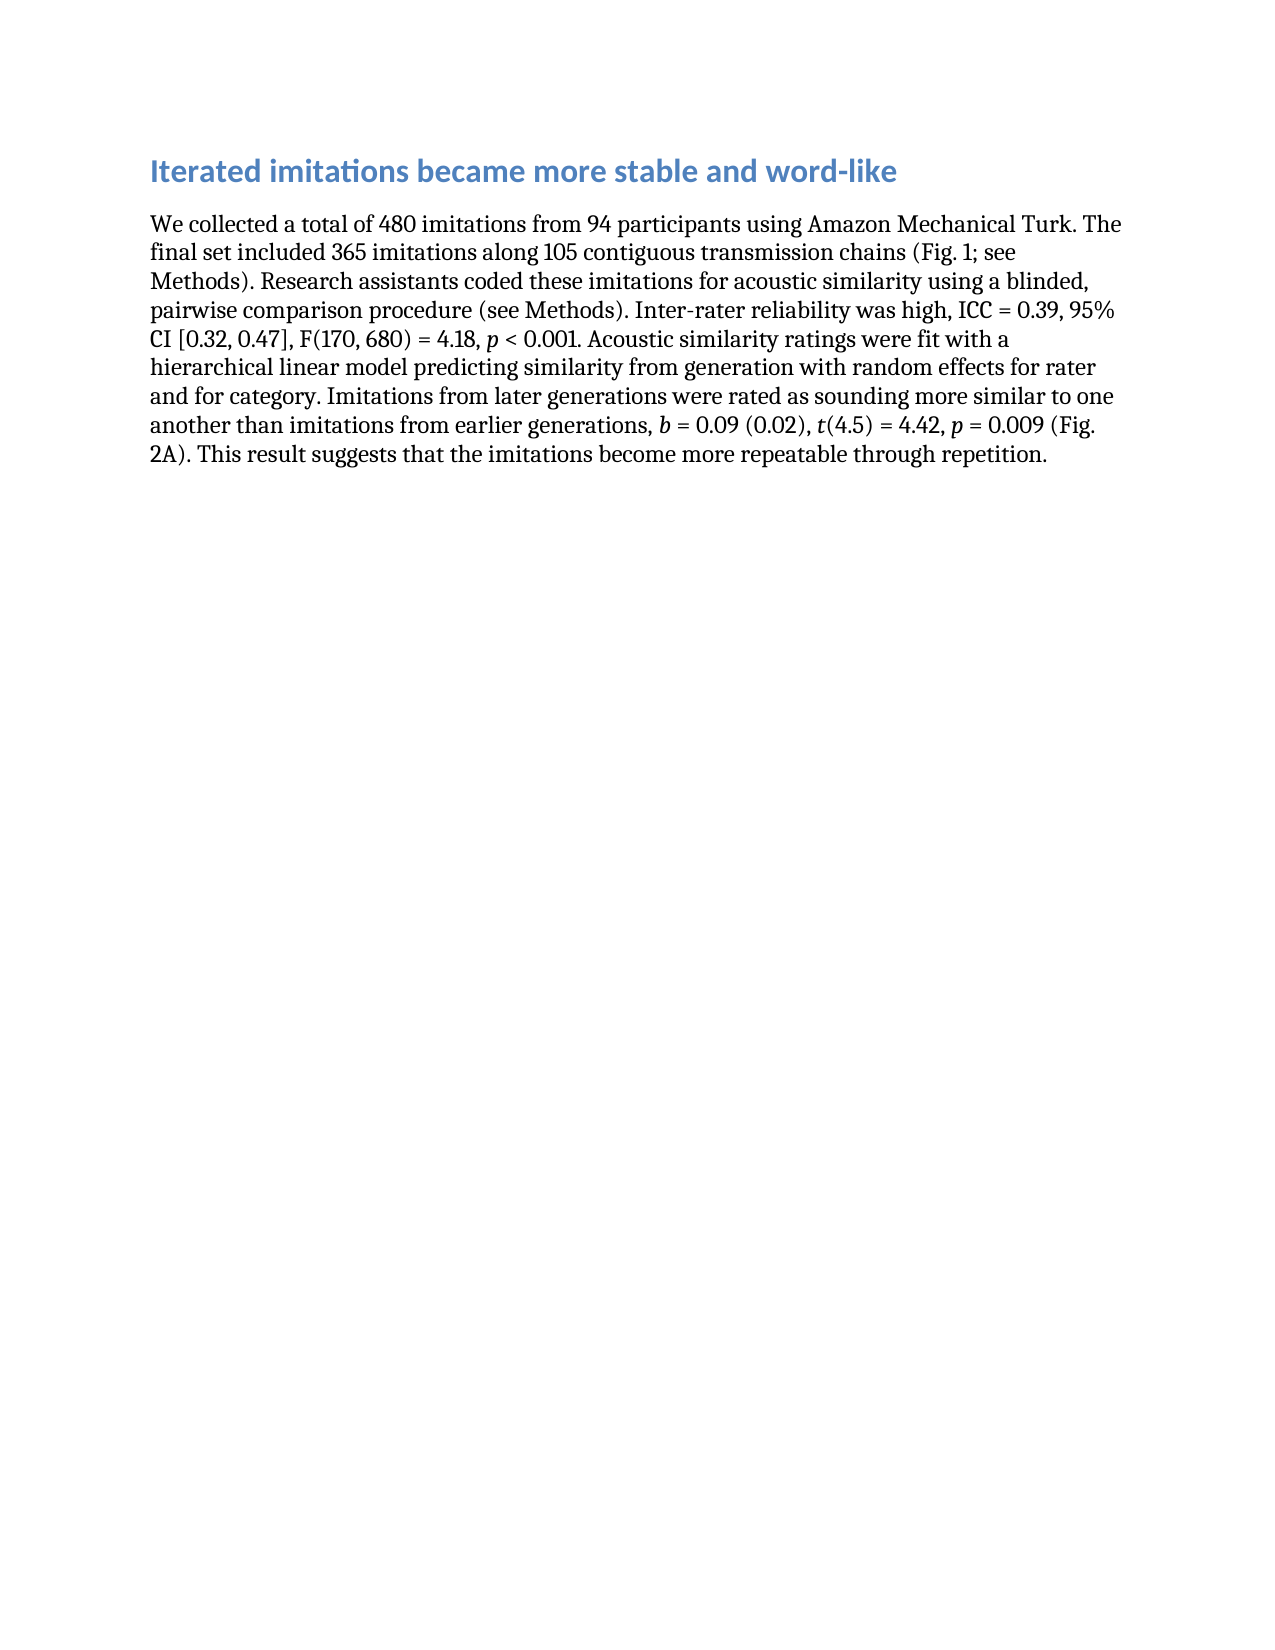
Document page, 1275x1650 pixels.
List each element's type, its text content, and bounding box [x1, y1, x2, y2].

text We collected a total of 480 imitations from 94 participants using Amazon Mechanical Turk. The final set included 365 imitations along 105 contiguous transmission chains (Fig. 1; see Methods). Research assistants coded these imitations for acoustic similarity using a blinded, pairwise comparison procedure (see Methods). Inter-rater reliability was high, ICC = 0.39, 95% CI [0.32, 0.47], F(170, 680) = 4.18, p < 0.001. Acoustic similarity ratings were fit with a hierarchical linear model predicting similarity from generation with random effects for rater and for category. Imitations from later generations were rated as sounding more similar to one another than imitations from earlier generations, b = 0.09 (0.02), t(4.5) = 4.42, p = 0.009 (Fig. 2A). This result suggests that the imitations become more repeatable through repetition. [150, 209, 1125, 468]
subtitle Iterated imitations became more stable and word-like [150, 150, 1125, 191]
